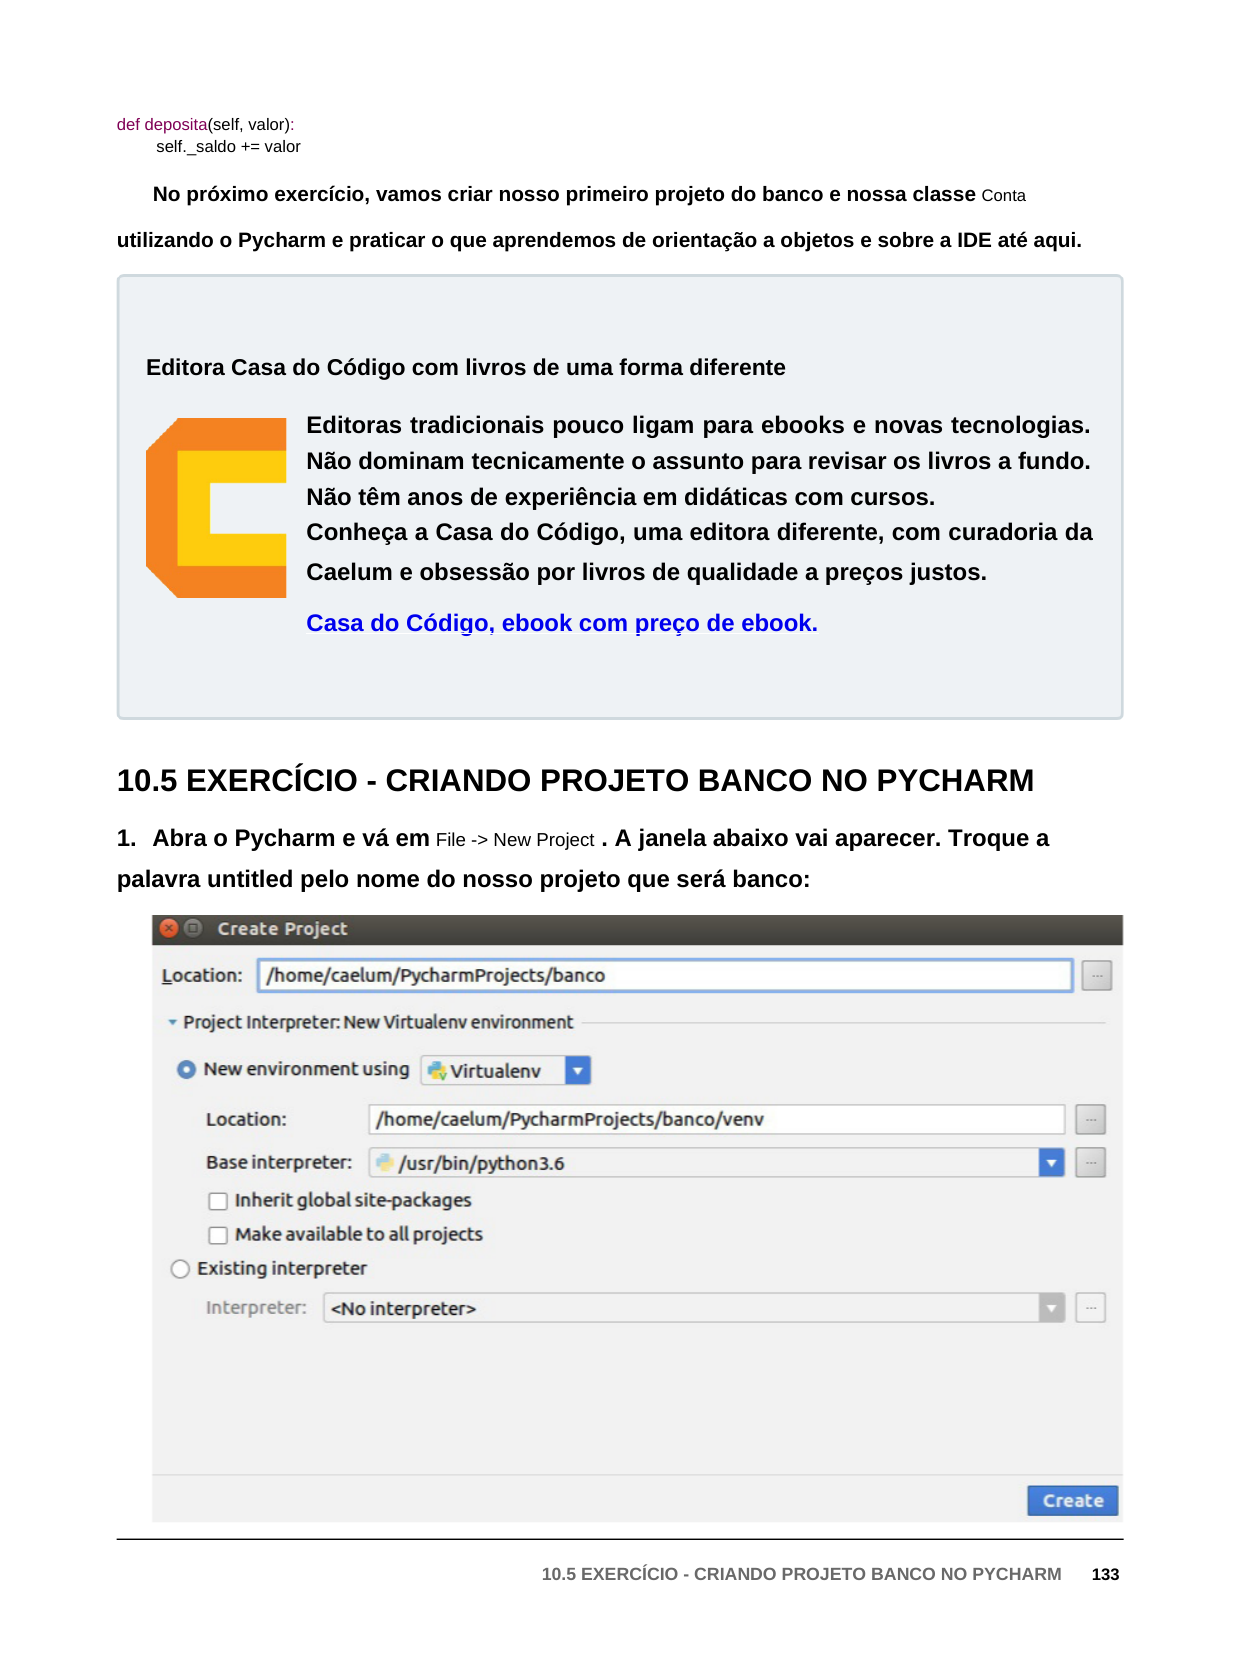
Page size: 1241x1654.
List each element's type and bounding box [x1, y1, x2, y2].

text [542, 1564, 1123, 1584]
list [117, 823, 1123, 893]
picture [116, 915, 1124, 1540]
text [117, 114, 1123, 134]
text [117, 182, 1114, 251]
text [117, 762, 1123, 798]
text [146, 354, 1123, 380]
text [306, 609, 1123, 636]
picture [116, 274, 1124, 720]
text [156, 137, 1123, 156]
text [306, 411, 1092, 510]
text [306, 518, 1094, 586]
